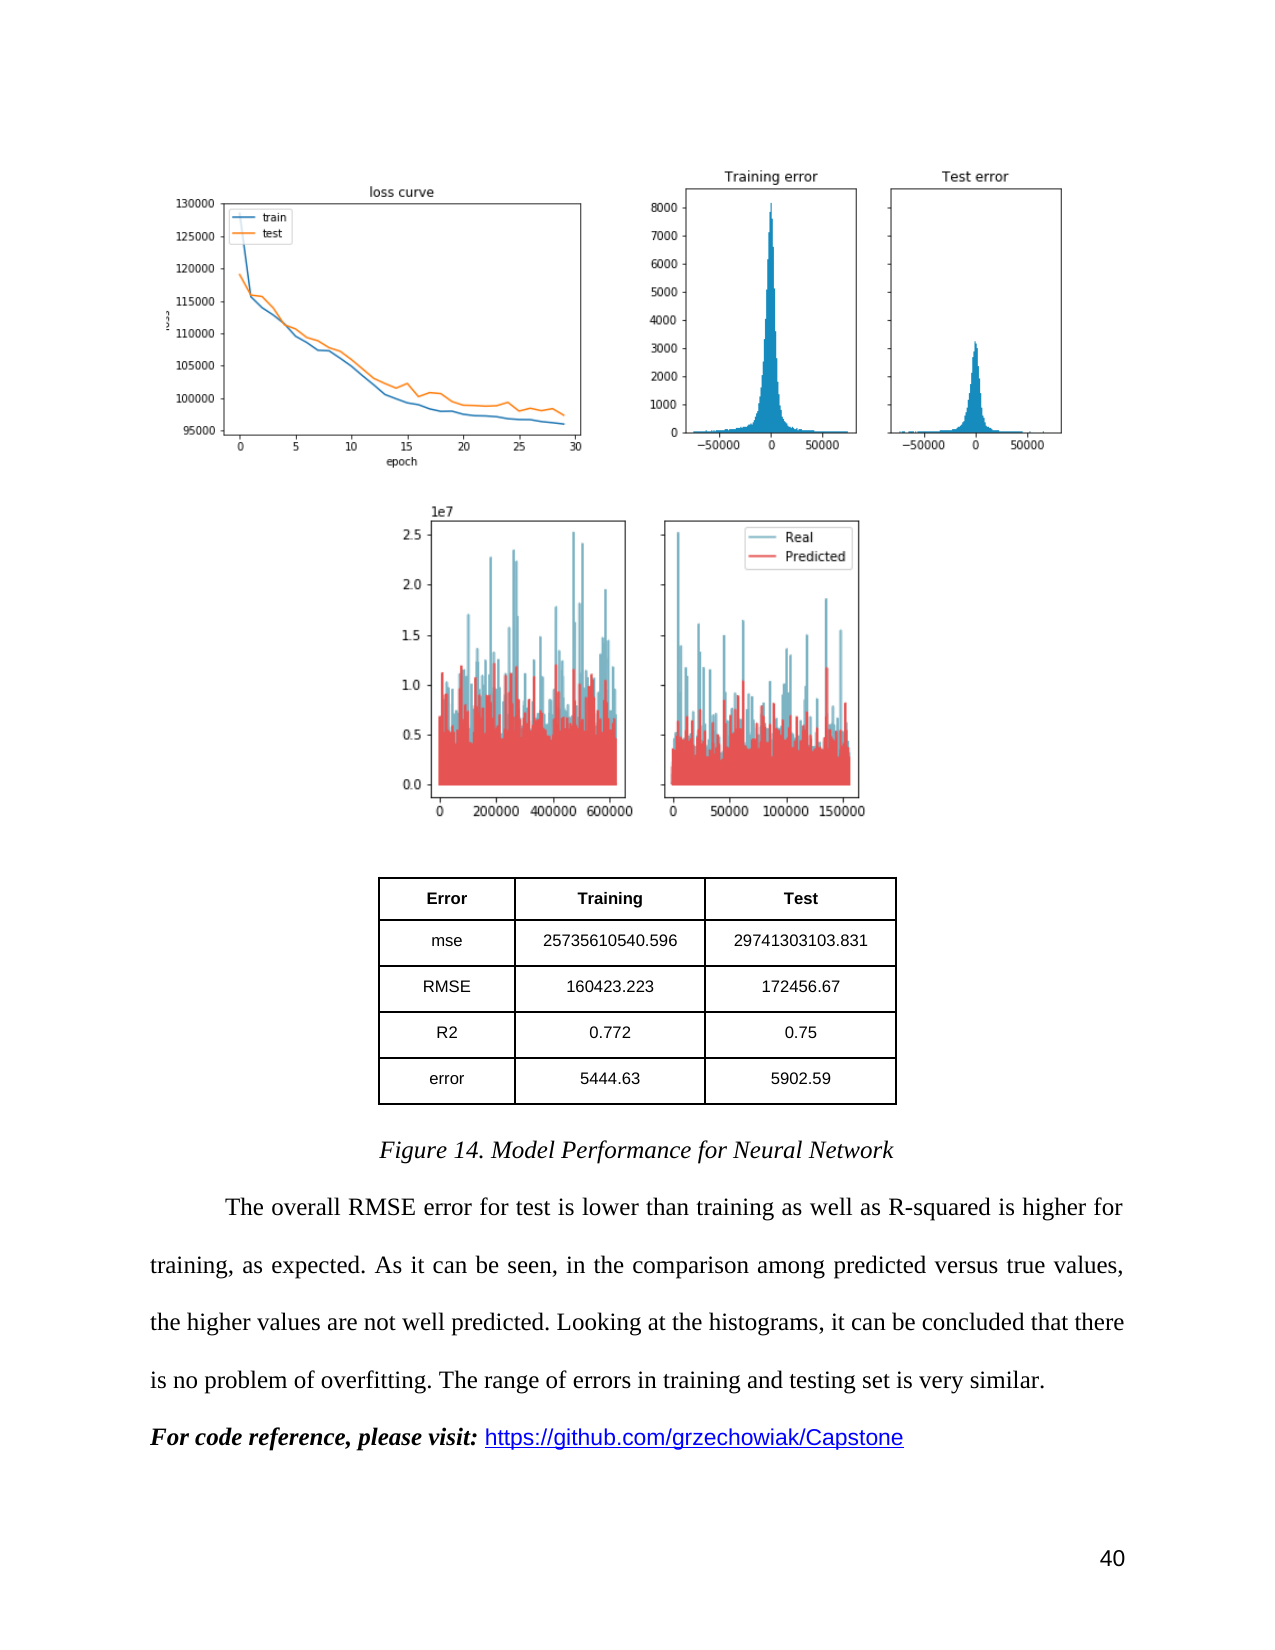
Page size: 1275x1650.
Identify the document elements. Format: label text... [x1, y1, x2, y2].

text The overall RMSE error for test is lower than training as well as R-squared is higher for training, as expected. As it can be seen, in the comparison among predicted versus true values, the higher values are not well predicted. Looking at the histograms, it can be concluded that there is no problem of overfitting. The range of errors in training and testing set is very similar. [150, 1192, 1125, 1393]
table_cell 160423.223 [516, 967, 704, 1011]
table_cell 172456.67 [706, 967, 895, 1011]
text For code reference, please visit: https://github.com/grzechowiak/Capstone [150, 1422, 1125, 1451]
table_header Test [706, 879, 895, 919]
table_cell 29741303103.831 [706, 921, 895, 965]
table_cell 25735610540.596 [516, 921, 704, 965]
table_cell R2 [380, 1013, 514, 1057]
table_cell error [380, 1059, 514, 1102]
table_cell mse [380, 921, 514, 965]
table_header Error [380, 879, 514, 919]
text Figure 14. Model Performance for Neural Network [150, 1135, 1125, 1163]
table_cell 5444.63 [516, 1059, 704, 1102]
table_header Training [516, 879, 704, 919]
table_cell 0.772 [516, 1013, 704, 1057]
table_cell 5902.59 [706, 1059, 895, 1102]
table_cell 0.75 [706, 1013, 895, 1057]
picture [362, 476, 913, 843]
picture [166, 150, 1109, 473]
table_cell RMSE [380, 967, 514, 1011]
